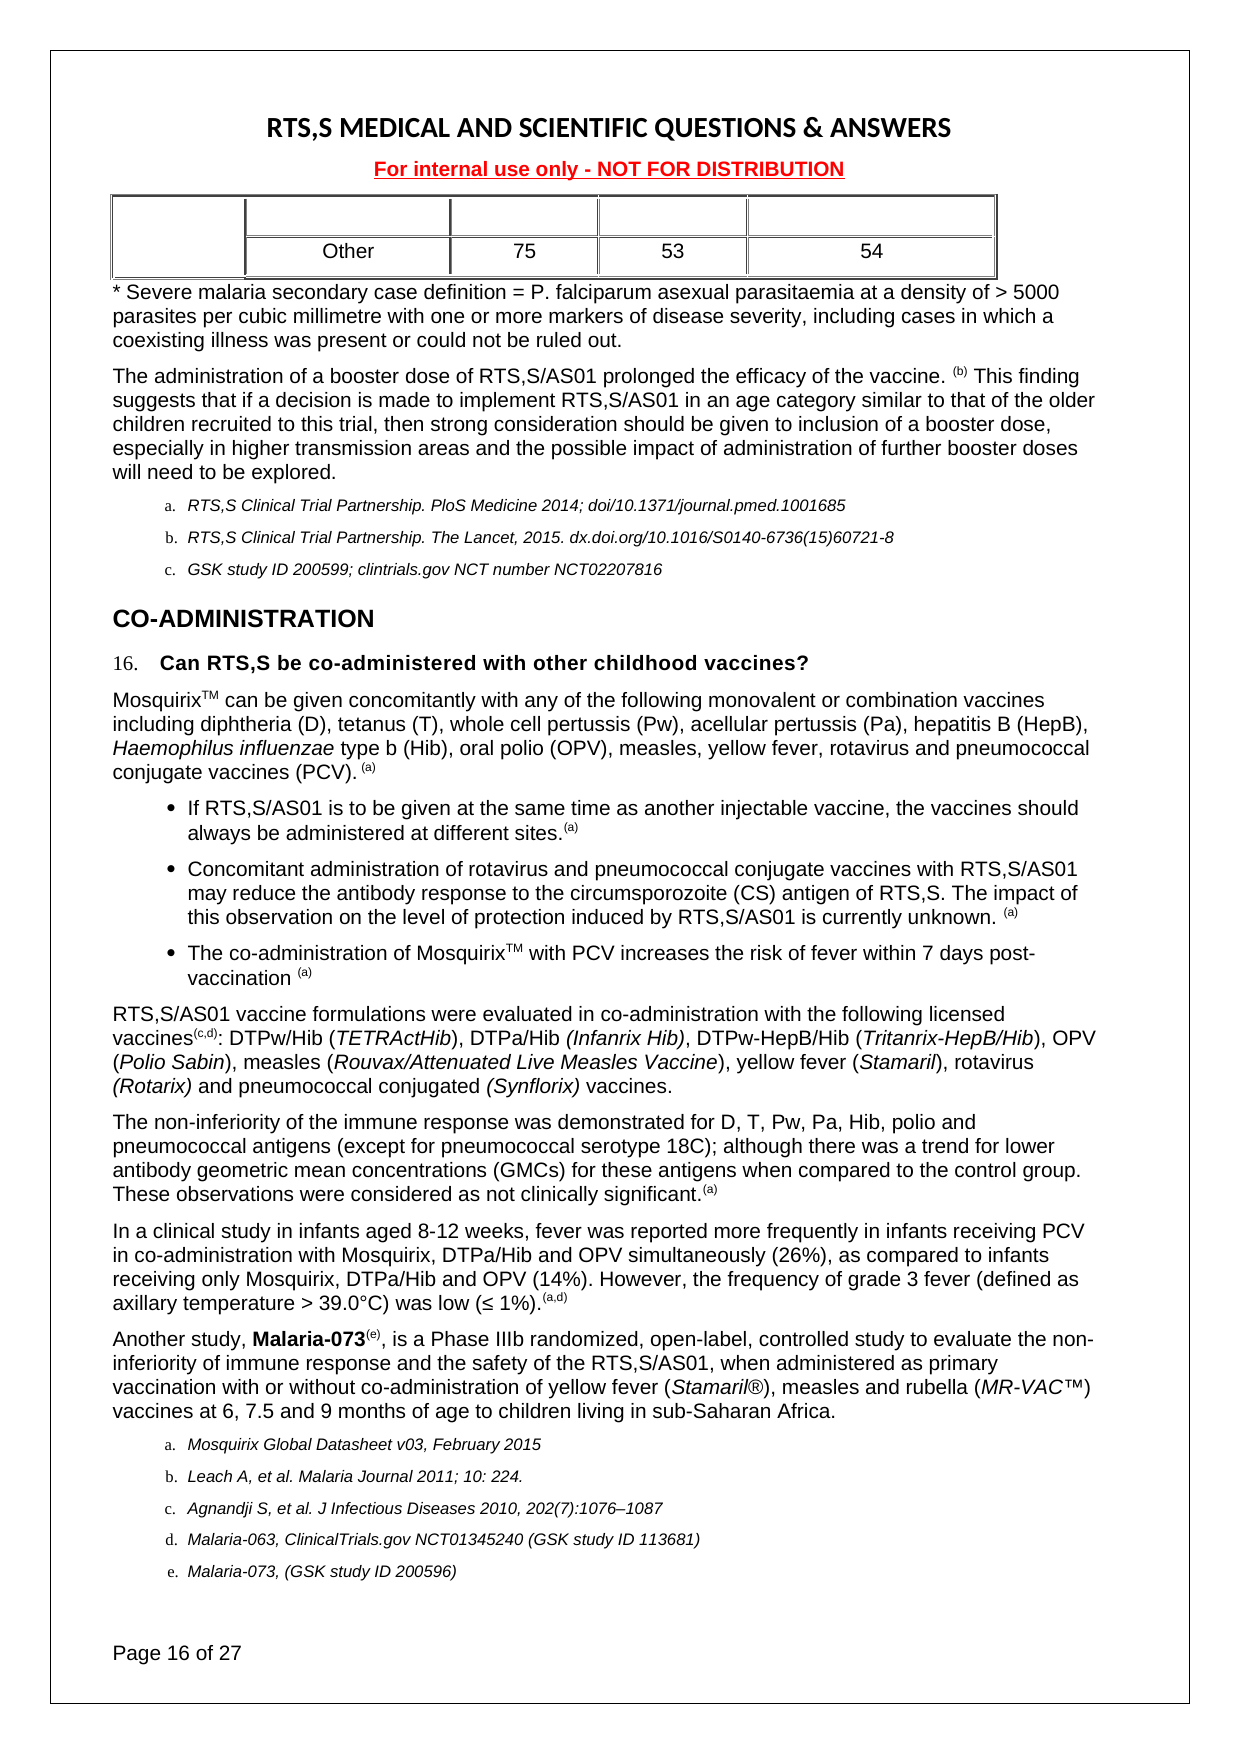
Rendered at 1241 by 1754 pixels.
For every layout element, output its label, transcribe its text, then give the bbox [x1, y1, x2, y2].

table_cell Other [246, 238, 451, 276]
list RTS,S Clinical Trial Partnership. The Lancet, 2015. dx.doi.org/10.1016/S0140-6736(15)60721-8 [165, 528, 1106, 547]
list Concomitant administration of rotavirus and pneumococcal conjugate vaccines with RTS,S/AS01 may reduce the antibody response to the circumsporozoite (CS) antigen of RTS,S. The impact of this observation on the level of protection induced by RTS,S/AS01 is currently unknown. (a) [167, 857, 1106, 929]
list Leach A, et al. Malaria Journal 2011; 10: 224. [165, 1467, 1106, 1486]
title Can RTS,S be co-administered with other childhood vaccines? [112, 651, 1106, 675]
text MosquirixTM can be given concomitantly with any of the following monovalent or combination vaccines including diphtheria (D), tetanus (T), whole cell pertussis (Pw), acellular pertussis (Pa), hepatitis B (HepB), Haemophilus influenzae type b (Hib), oral polio (OPV), measles, yellow fever, rotavirus and pneumococcal conjugate vaccines (PCV). (a) [112, 688, 1106, 784]
list RTS,S Clinical Trial Partnership. PloS Medicine 2014; doi/10.1371/journal.pmed.1001685 [164, 496, 1106, 515]
table_cell 75 [451, 238, 598, 276]
subtitle CO-ADMINISTRATION [112, 604, 1106, 632]
table_cell 11 [598, 195, 747, 235]
list Malaria-063, ClinicalTrials.gov NCT01345240 (GSK study ID 113681) [165, 1530, 1106, 1549]
list Malaria-073, (GSK study ID 200596) [167, 1562, 1106, 1581]
list If RTS,S/AS01 is to be given at the same time as another injectable vaccine, the vaccines should always be administered at different sites.(a) [167, 796, 1106, 844]
text The administration of a booster dose of RTS,S/AS01 prolonged the efficacy of the vaccine. (b) This finding suggests that if a decision is made to implement RTS,S/AS01 in an age category similar to that of the older children recruited to this trial, then strong consideration should be given to inclusion of a booster dose, especially in higher transmission areas and the possible impact of administration of further booster doses will need to be explored. [112, 364, 1106, 484]
text In a clinical study in infants aged 8-12 weeks, fever was reported more frequently in infants receiving PCV in co-administration with Mosquirix, DTPa/Hib and OPV simultaneously (26%), as compared to infants receiving only Mosquirix, DTPa/Hib and OPV (14%). However, the frequency of grade 3 fever (defined as axillary temperature > 39.0°C) was low (≤ 1%).(a,d) [112, 1218, 1106, 1314]
text The non-inferiority of the immune response was demonstrated for D, T, Pw, Pa, Hib, polio and pneumococcal antigens (except for pneumococcal serotype 18C); although there was a trend for lower antibody geometric mean concentrations (GMCs) for these antigens when compared to the control group. These observations were considered as not clinically significant.(a) [112, 1110, 1106, 1206]
list Agnandji S, et al. J Infectious Diseases 2010, 202(7):1076–1087 [164, 1498, 1106, 1518]
text * Severe malaria secondary case definition = P. falciparum asexual parasitaemia at a density of > 5000 parasites per cubic millimetre with one or more markers of disease severity, including cases in which a coexisting illness was present or could not be ruled out. [112, 279, 1106, 351]
table_cell 18 [451, 197, 598, 235]
table_cell Anaemia [246, 197, 451, 235]
table_cell 17 [747, 195, 994, 235]
table_cell 53 [598, 235, 747, 276]
text RTS,S/AS01 vaccine formulations were evaluated in co-administration with the following licensed vaccines(c,d): DTPw/Hib (TETRActHib), DTPa/Hib (Infanrix Hib), DTPw-HepB/Hib (Tritanrix-HepB/Hib), OPV (Polio Sabin), measles (Rouvax/Attenuated Live Measles Vaccine), yellow fever (Stamaril), rotavirus (Rotarix) and pneumococcal conjugated (Synflorix) vaccines. [112, 1002, 1106, 1098]
list Mosquirix Global Datasheet v03, February 2015 [164, 1435, 1106, 1454]
list GSK study ID 200599; clintrials.gov NCT number NCT02207816 [164, 559, 1106, 579]
text Another study, Malaria-073(e), is a Phase IIIb randomized, open-label, controlled study to evaluate the non-inferiority of immune response and the safety of the RTS,S/AS01, when administered as primary vaccination with or without co-administration of yellow fever (Stamaril®), measles and rubella (MR-VAC™) vaccines at 6, 7.5 and 9 months of age to children living in sub-Saharan Africa. [112, 1327, 1106, 1423]
table_cell 54 [747, 235, 994, 276]
list The co-administration of MosquirixTM with PCV increases the risk of fever within 7 days post-vaccination (a) [167, 941, 1106, 989]
